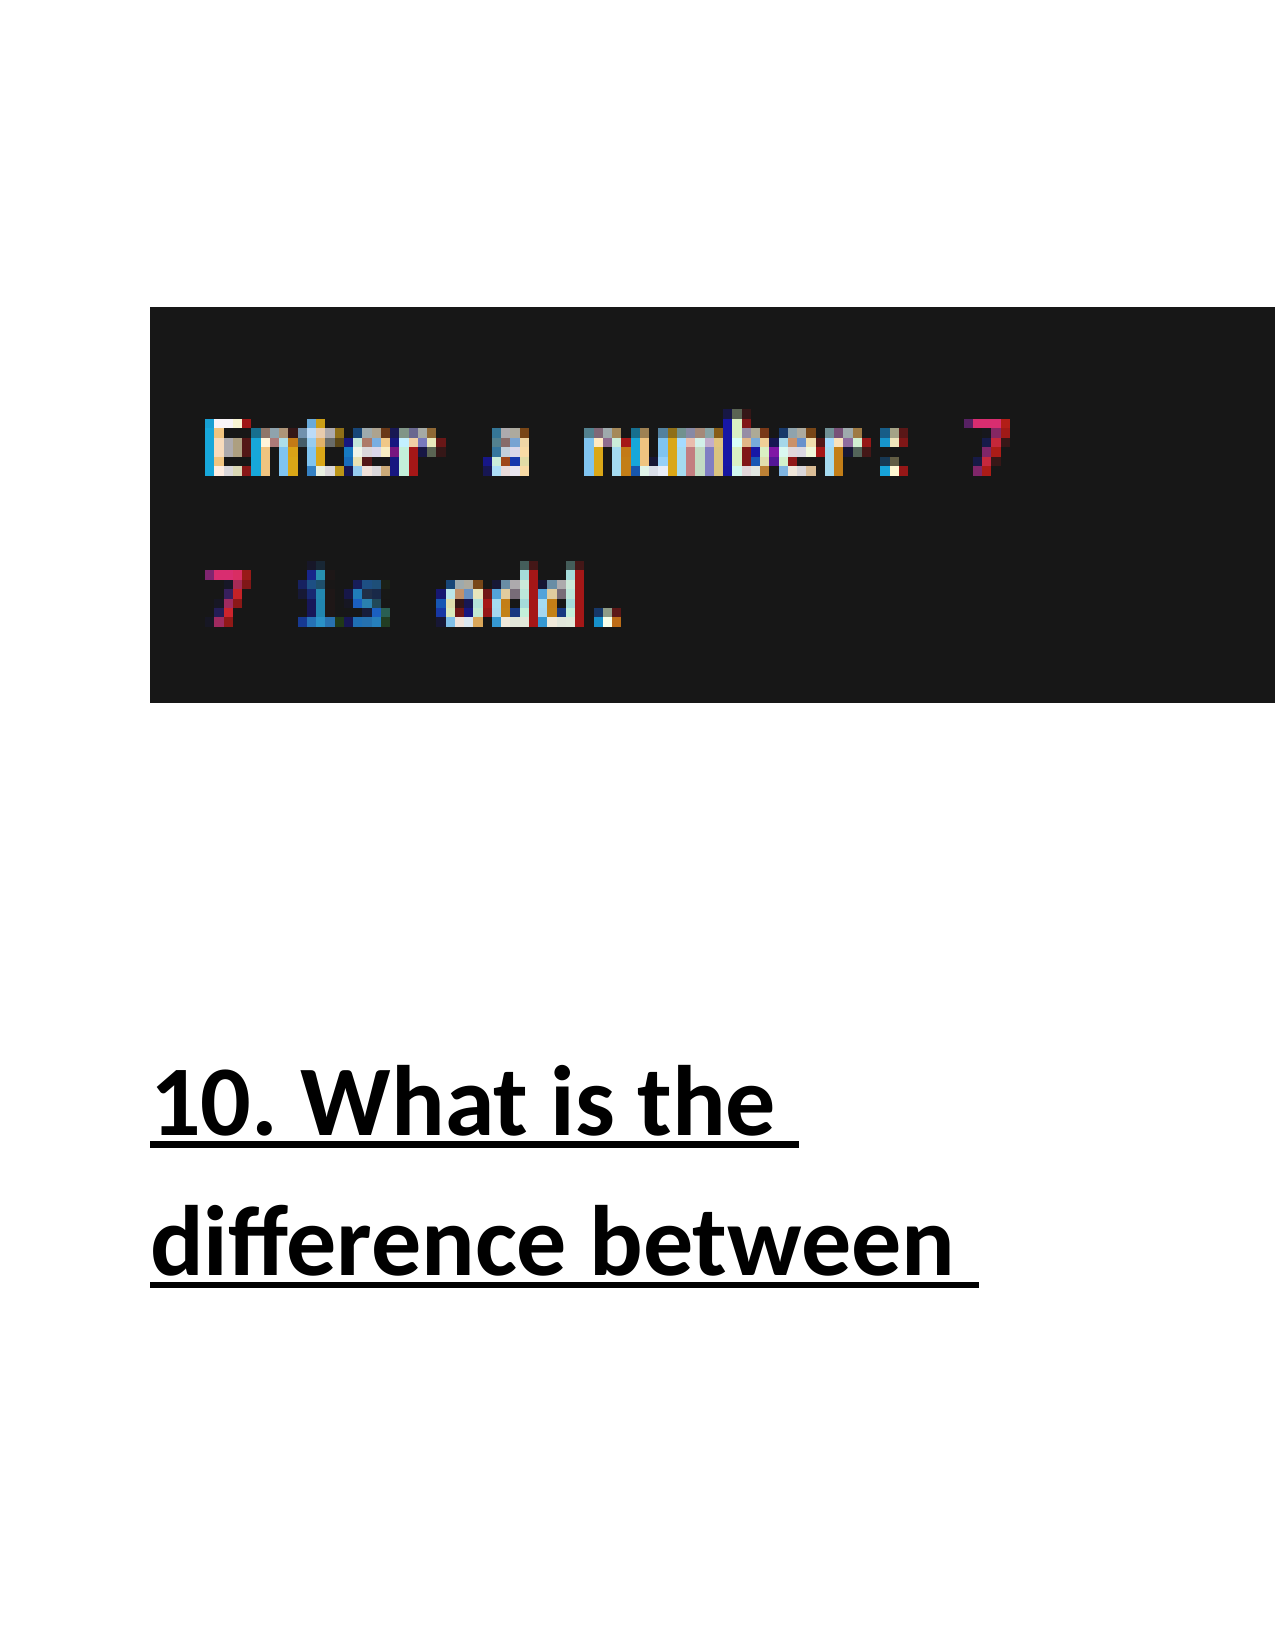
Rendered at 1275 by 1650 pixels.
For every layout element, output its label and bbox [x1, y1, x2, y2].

text [150, 1038, 1125, 1300]
picture [150, 307, 1275, 703]
